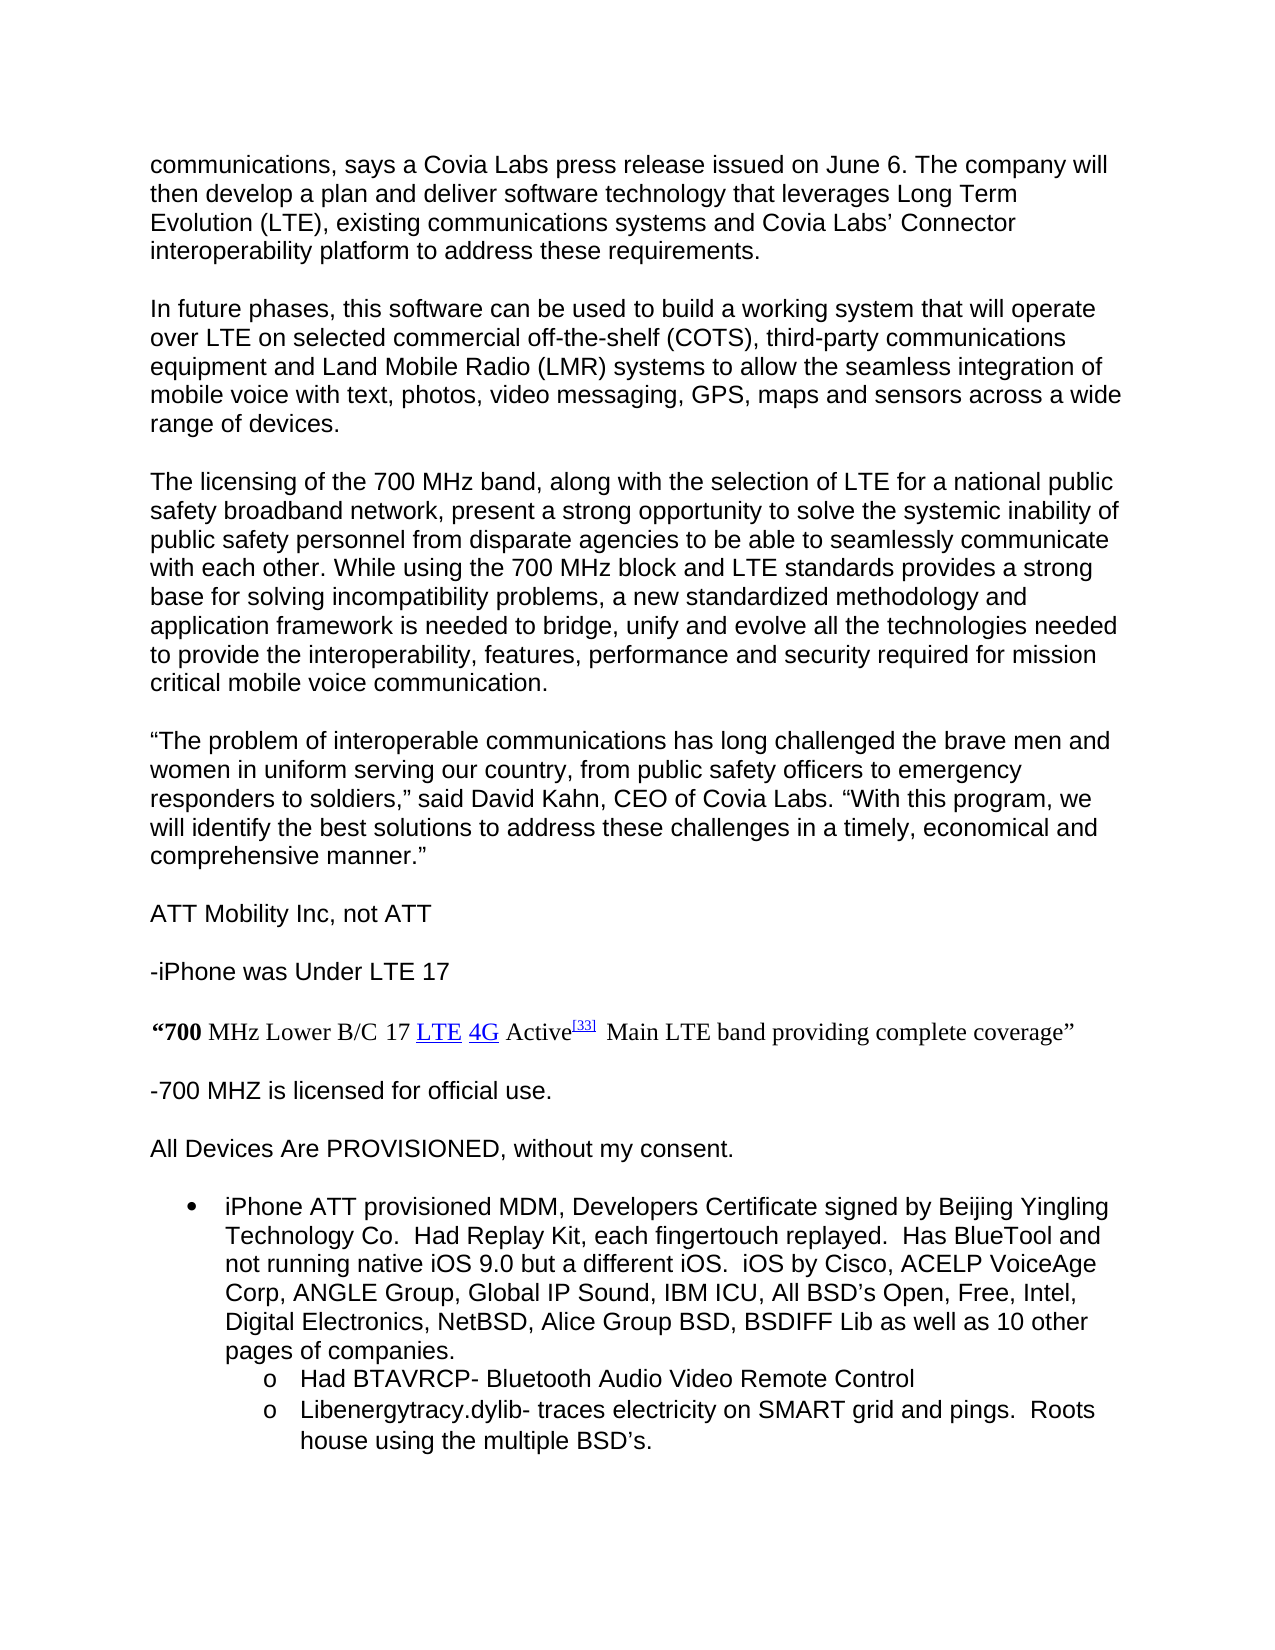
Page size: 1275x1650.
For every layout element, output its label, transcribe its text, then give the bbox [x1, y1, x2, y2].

text In future phases, this software can be used to build a working system that will operate over LTE on selected commercial off-the-shelf (COTS), third-party communications equipment and Land Mobile Radio (LMR) systems to allow the seamless integration of mobile voice with text, photos, video messaging, GPS, maps and sensors across a wide range of devices. [150, 294, 1125, 438]
text “The problem of interoperable communications has long challenged the brave men and women in uniform serving our country, from public safety officers to emergency responders to soldiers,” said David Kahn, CEO of Covia Labs. “With this program, we will identify the best solutions to address these challenges in a timely, economical and comprehensive manner.” [150, 726, 1125, 870]
text All Devices Are PROVISIONED, without my consent. [150, 1134, 1125, 1163]
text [150, 150, 1125, 265]
table_header 17 [384, 1015, 415, 1047]
table_header 4G [467, 1015, 504, 1047]
table_header Active[33] [504, 1015, 604, 1047]
list Had BTAVRCP- Bluetooth Audio Video Remote Control [262, 1394, 1125, 1424]
table_header LTE [415, 1015, 467, 1047]
table_header “700 MHz Lower B/C [150, 1015, 383, 1047]
text ATT Mobility Inc, not ATT [150, 899, 1125, 928]
text -700 MHZ is licensed for official use. [150, 1076, 1125, 1105]
list iPhone ATT provisioned MDM, Developers Certificate signed by Beijing Yingling Technology Co. Had Replay Kit, each fingertouch replayed. Has BlueTool and not running native iOS 9.0 but a different iOS. iOS by Cisco, ACELP VoiceAge Corp, ANGLE Group, Global IP Sound, IBM ICU, All BSD’s Open, Free, Intel, Digital Electronics, NetBSD, Alice Group BSD, BSDIFF Lib as well as 10 other pages of companies. [187, 1192, 1125, 1364]
table_header Main LTE band providing complete coverage” [605, 1015, 1081, 1047]
text -iPhone was Under LTE 17 [150, 957, 1125, 986]
